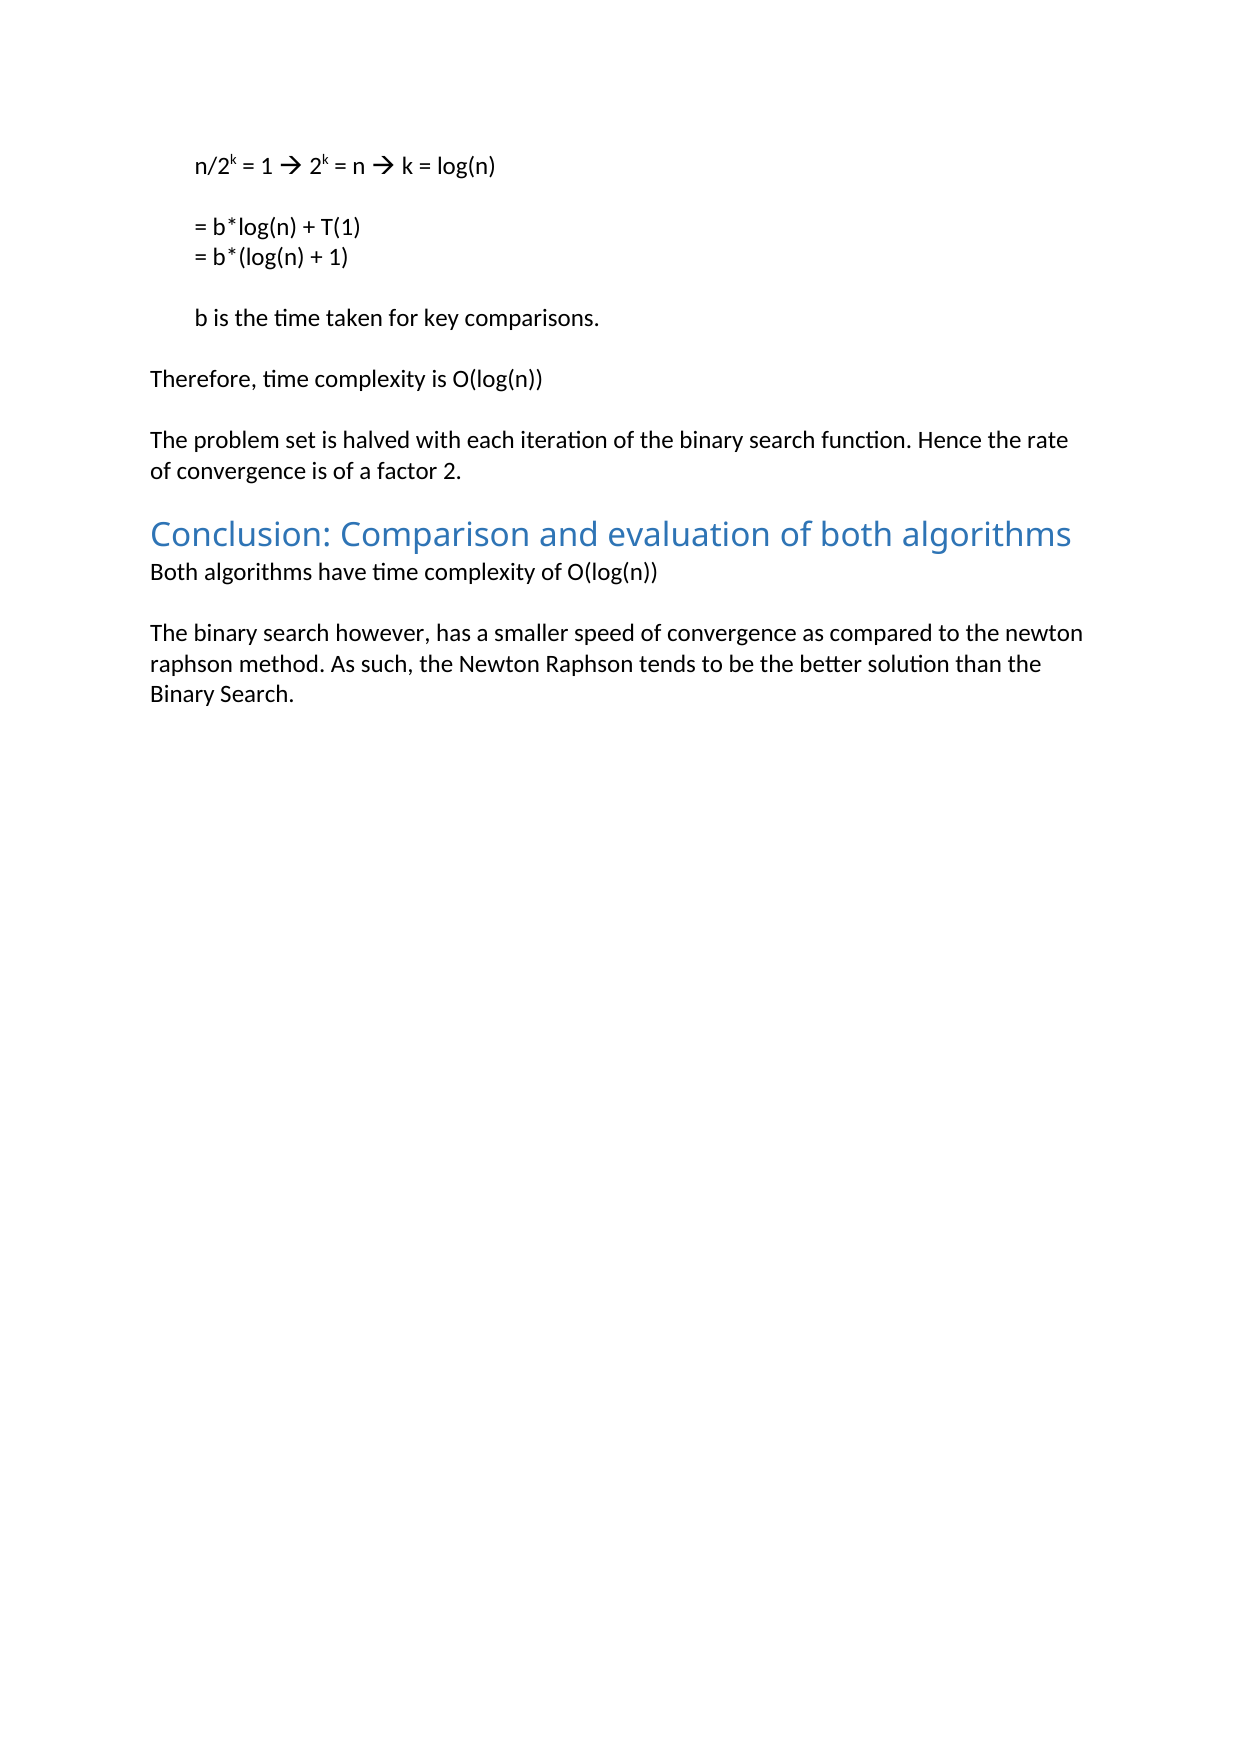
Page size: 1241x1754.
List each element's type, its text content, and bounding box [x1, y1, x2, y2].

text = b*log(n) + T(1) [194, 211, 1090, 242]
text Therefore, time complexity is O(log(n)) [150, 364, 1090, 394]
text n/2k = 1 2k = n k = log(n) [194, 150, 1090, 181]
text = b*(log(n) + 1) [194, 242, 1090, 272]
subtitle Conclusion: Comparison and evaluation of both algorithms [150, 511, 1090, 556]
text The binary search however, has a smaller speed of convergence as compared to the newton raphson method. As such, the Newton Raphson tends to be the better solution than the Binary Search. [150, 617, 1090, 709]
text The problem set is halved with each iteration of the binary search function. Hence the rate of convergence is of a factor 2. [150, 425, 1090, 486]
text b is the time taken for key comparisons. [194, 303, 1090, 333]
text Both algorithms have time complexity of O(log(n)) [150, 556, 1090, 587]
